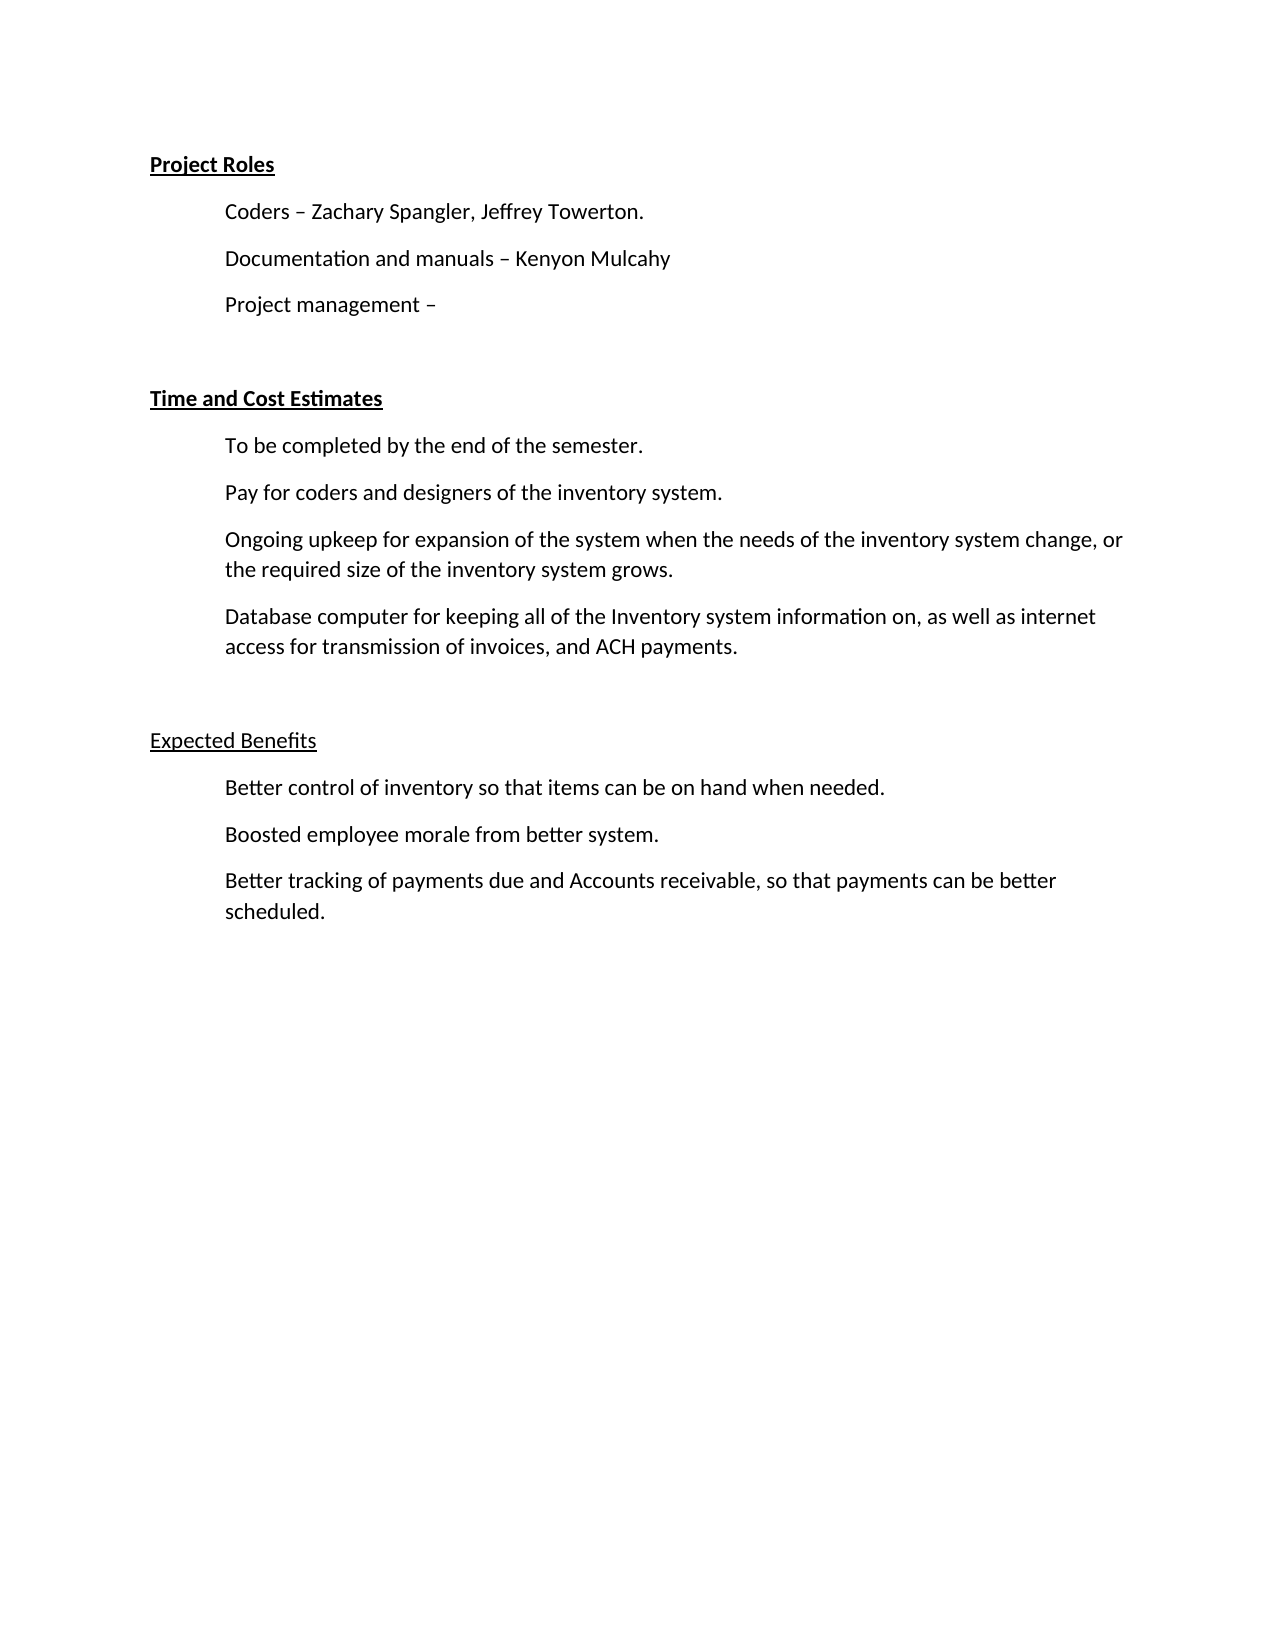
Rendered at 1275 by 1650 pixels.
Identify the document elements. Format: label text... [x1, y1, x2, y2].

text To be completed by the end of the semester. [150, 431, 1125, 459]
text Project management – [150, 291, 1125, 319]
text Database computer for keeping all of the Inventory system information on, as well as internet access for transmission of invoices, and ACH payments. [225, 602, 1125, 660]
text Expected Benefits [150, 726, 1125, 754]
text Pay for coders and designers of the inventory system. [150, 478, 1125, 506]
text Boosted employee morale from better system. [150, 820, 1125, 848]
text Time and Cost Estimates [150, 384, 1125, 412]
text Ongoing upkeep for expansion of the system when the needs of the inventory system change, or the required size of the inventory system grows. [225, 525, 1125, 583]
text Coders – Zachary Spangler, Jeffrey Towerton. [150, 197, 1125, 225]
text Better tracking of payments due and Accounts receivable, so that payments can be better scheduled. [225, 867, 1125, 925]
text Project Roles [150, 150, 1125, 178]
text Documentation and manuals – Kenyon Mulcahy [150, 244, 1125, 272]
text Better control of inventory so that items can be on hand when needed. [150, 773, 1125, 801]
